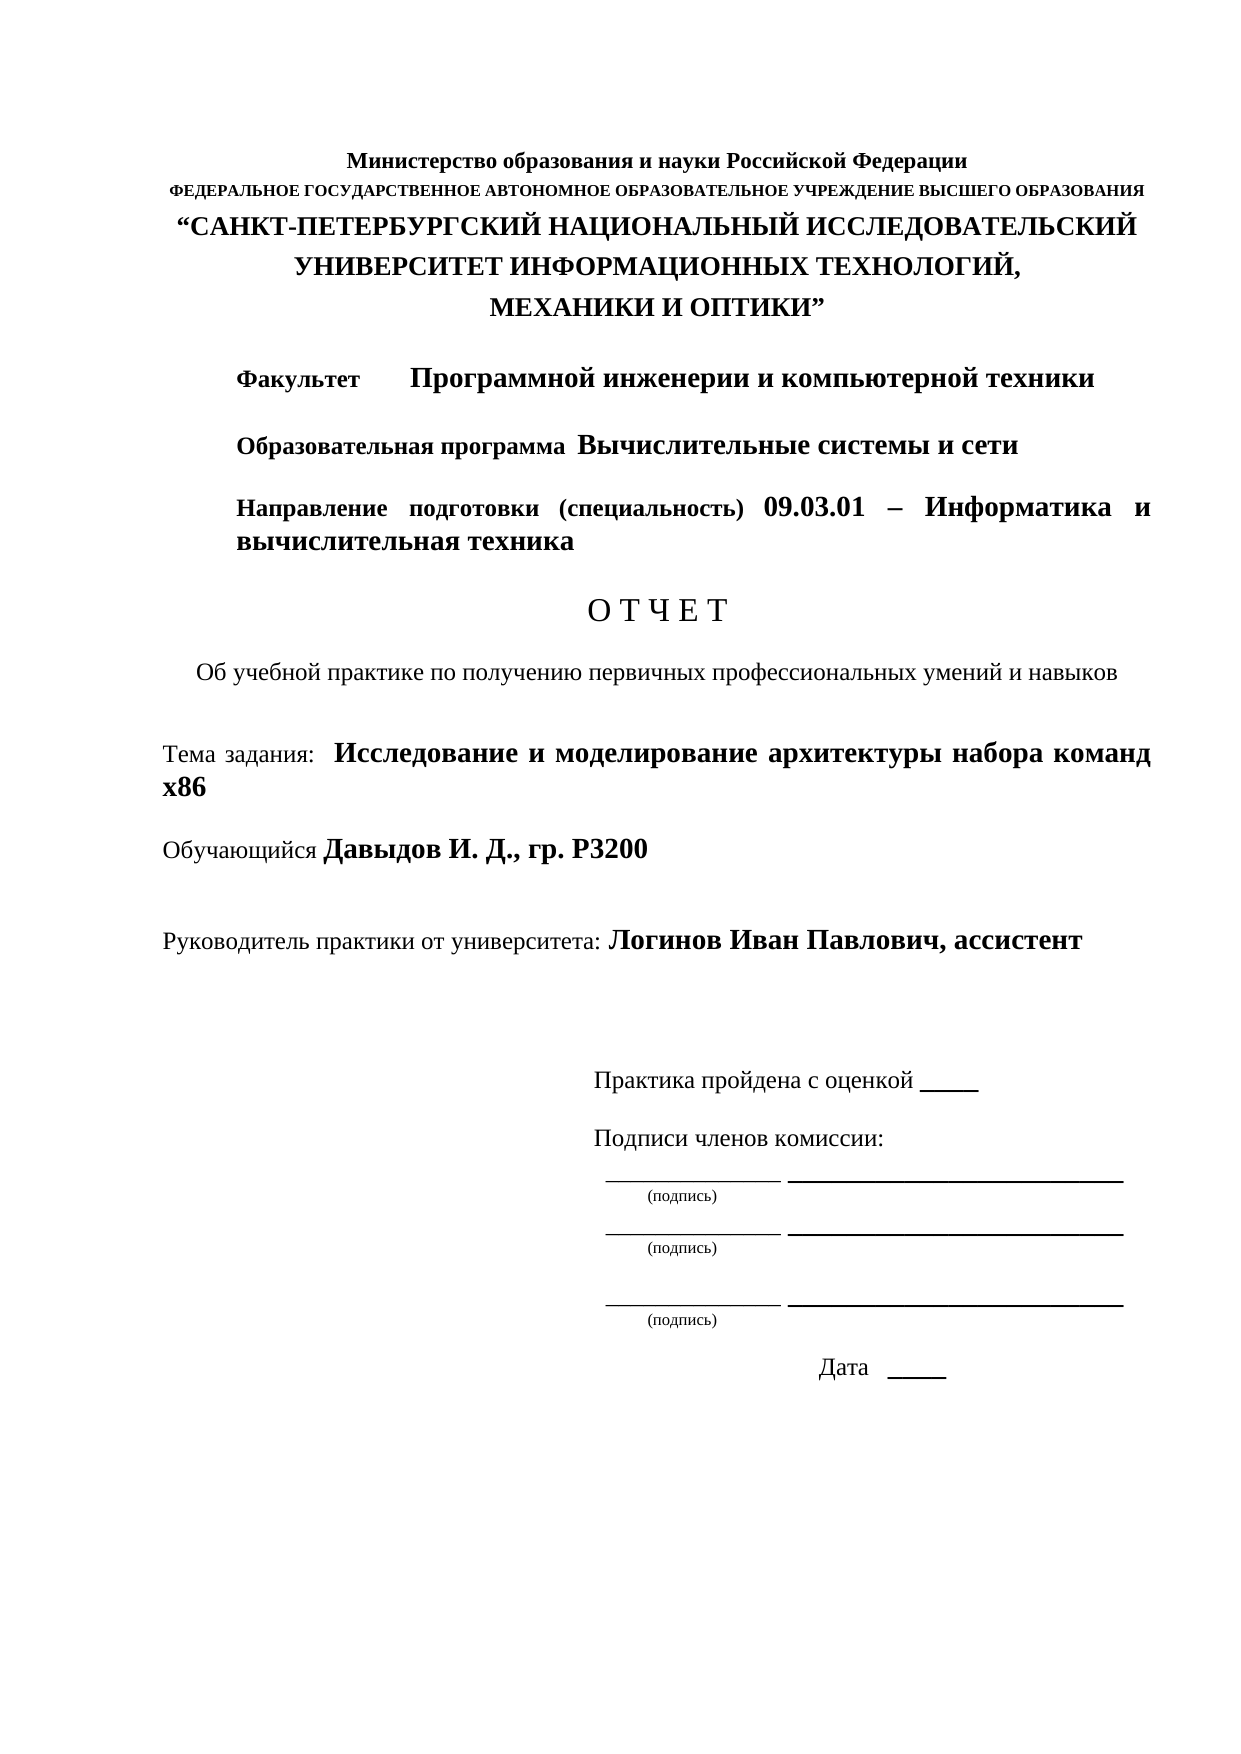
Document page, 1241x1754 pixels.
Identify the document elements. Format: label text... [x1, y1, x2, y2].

text Об учебной практике по получению первичных профессиональных умений и навыков [162, 657, 1152, 686]
text УНИВЕРСИТЕТ ИНФОРМАЦИОННЫХ ТЕХНОЛОГИЙ, [162, 250, 1152, 281]
text Дата [594, 1348, 1152, 1382]
text (подпись) [606, 1186, 1152, 1205]
text Образовательная программа [236, 427, 1152, 460]
text (подпись) [606, 1238, 1152, 1257]
text федеральное государственное автономное образовательное учреждение высшего образования [162, 181, 1152, 200]
text Факультет [236, 360, 1152, 393]
text Руководитель практики от университета: [162, 922, 1152, 975]
text ______________ [606, 1277, 1152, 1310]
text “САНКТ-ПЕТЕРБУРГСКИЙ НАЦИОНАЛЬНЫЙ ИССЛЕДОВАТЕЛЬСКИЙ [162, 210, 1152, 241]
text МЕХАНИКИ И ОПТИКИ” [162, 291, 1152, 322]
text О Т Ч Е Т [162, 590, 1152, 628]
text Подписи членов комиссии: [594, 1123, 1152, 1152]
text Обучающийся [162, 831, 1152, 864]
text Практика пройдена с оценкой [594, 1061, 1152, 1094]
text ______________ [606, 1152, 1152, 1186]
text Министерство образования и науки Российской Федерации [162, 147, 1152, 173]
text Тема задания: [162, 735, 1152, 802]
text (подпись) [606, 1310, 1152, 1329]
text ______________ [606, 1205, 1152, 1238]
text Направление подготовки (специальность) [236, 489, 1152, 556]
